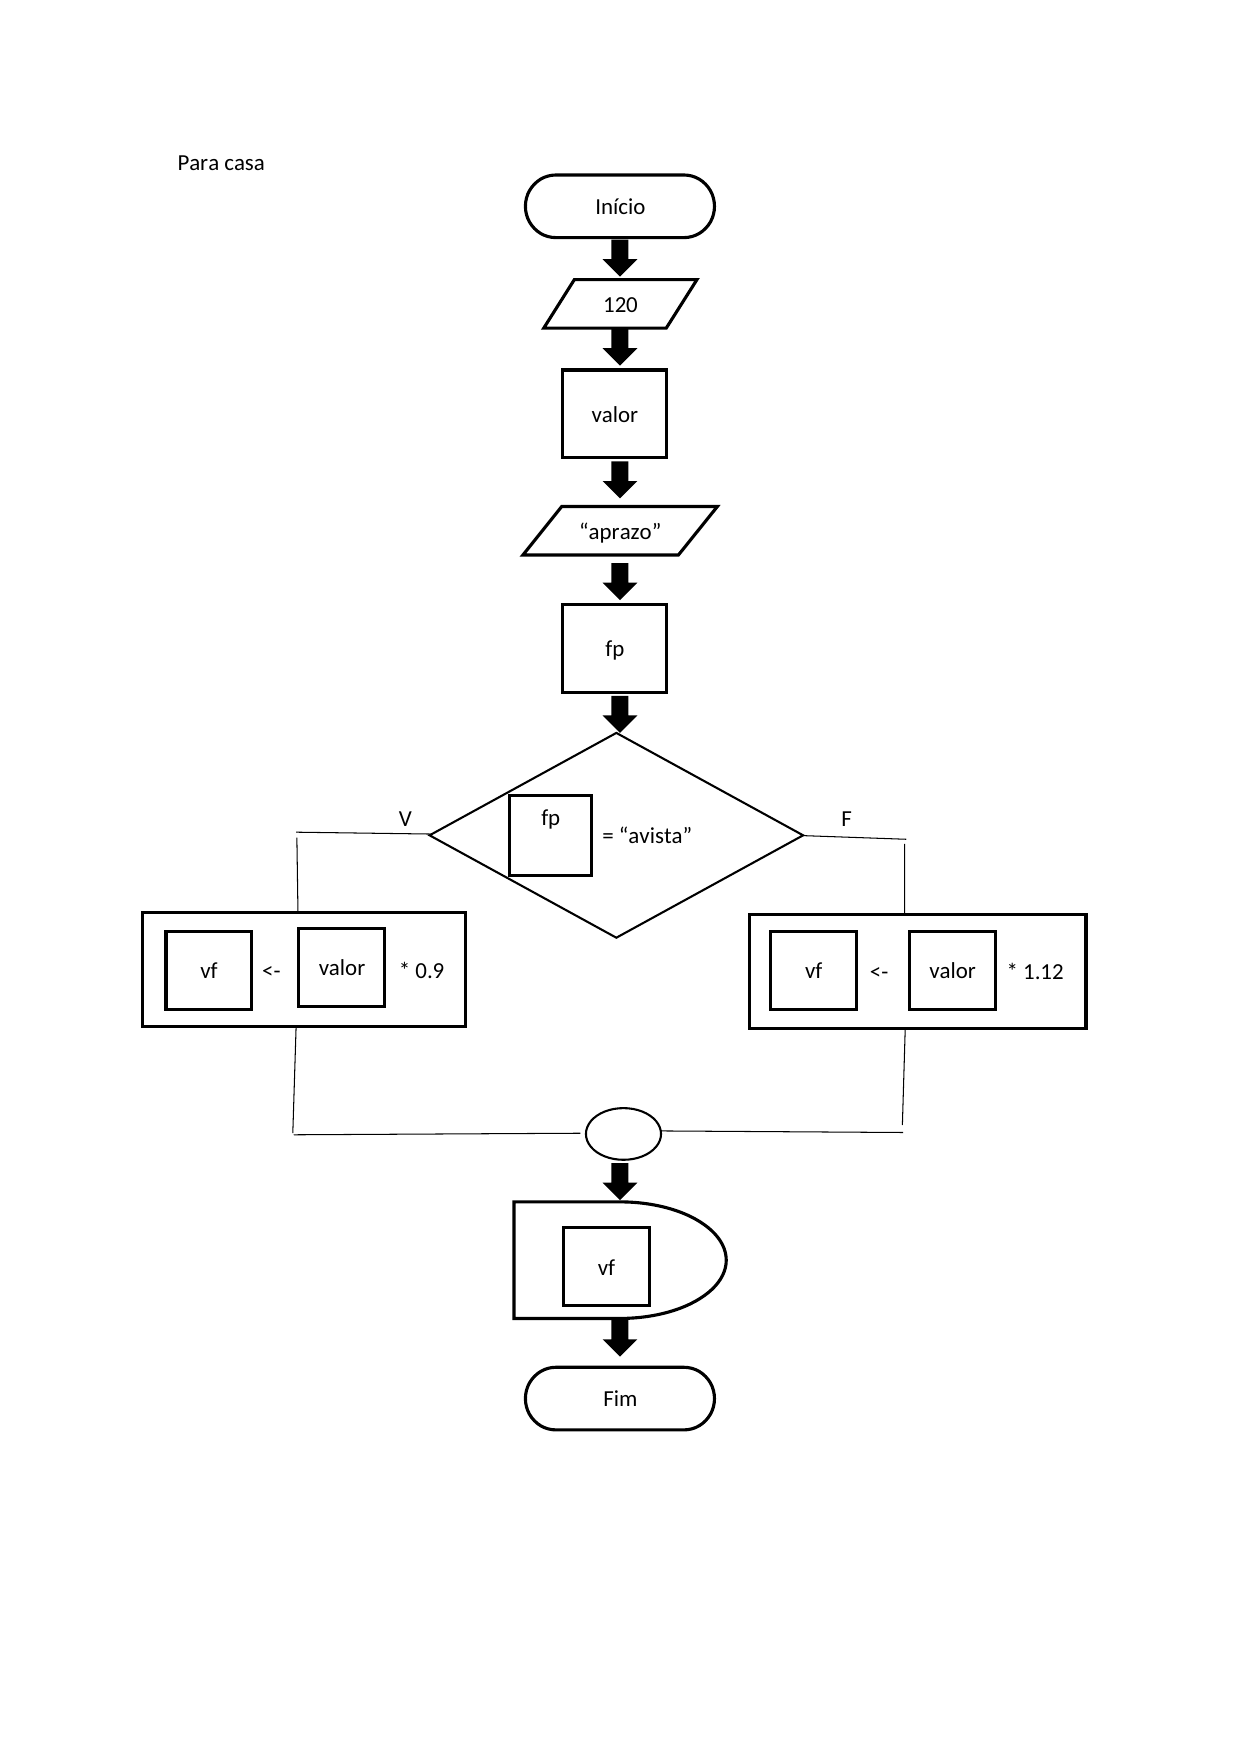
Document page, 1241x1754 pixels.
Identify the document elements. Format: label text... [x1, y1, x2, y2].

text V vv F [750, 804, 1063, 832]
text Para casa [177, 148, 1063, 176]
text V vv F [177, 804, 482, 832]
